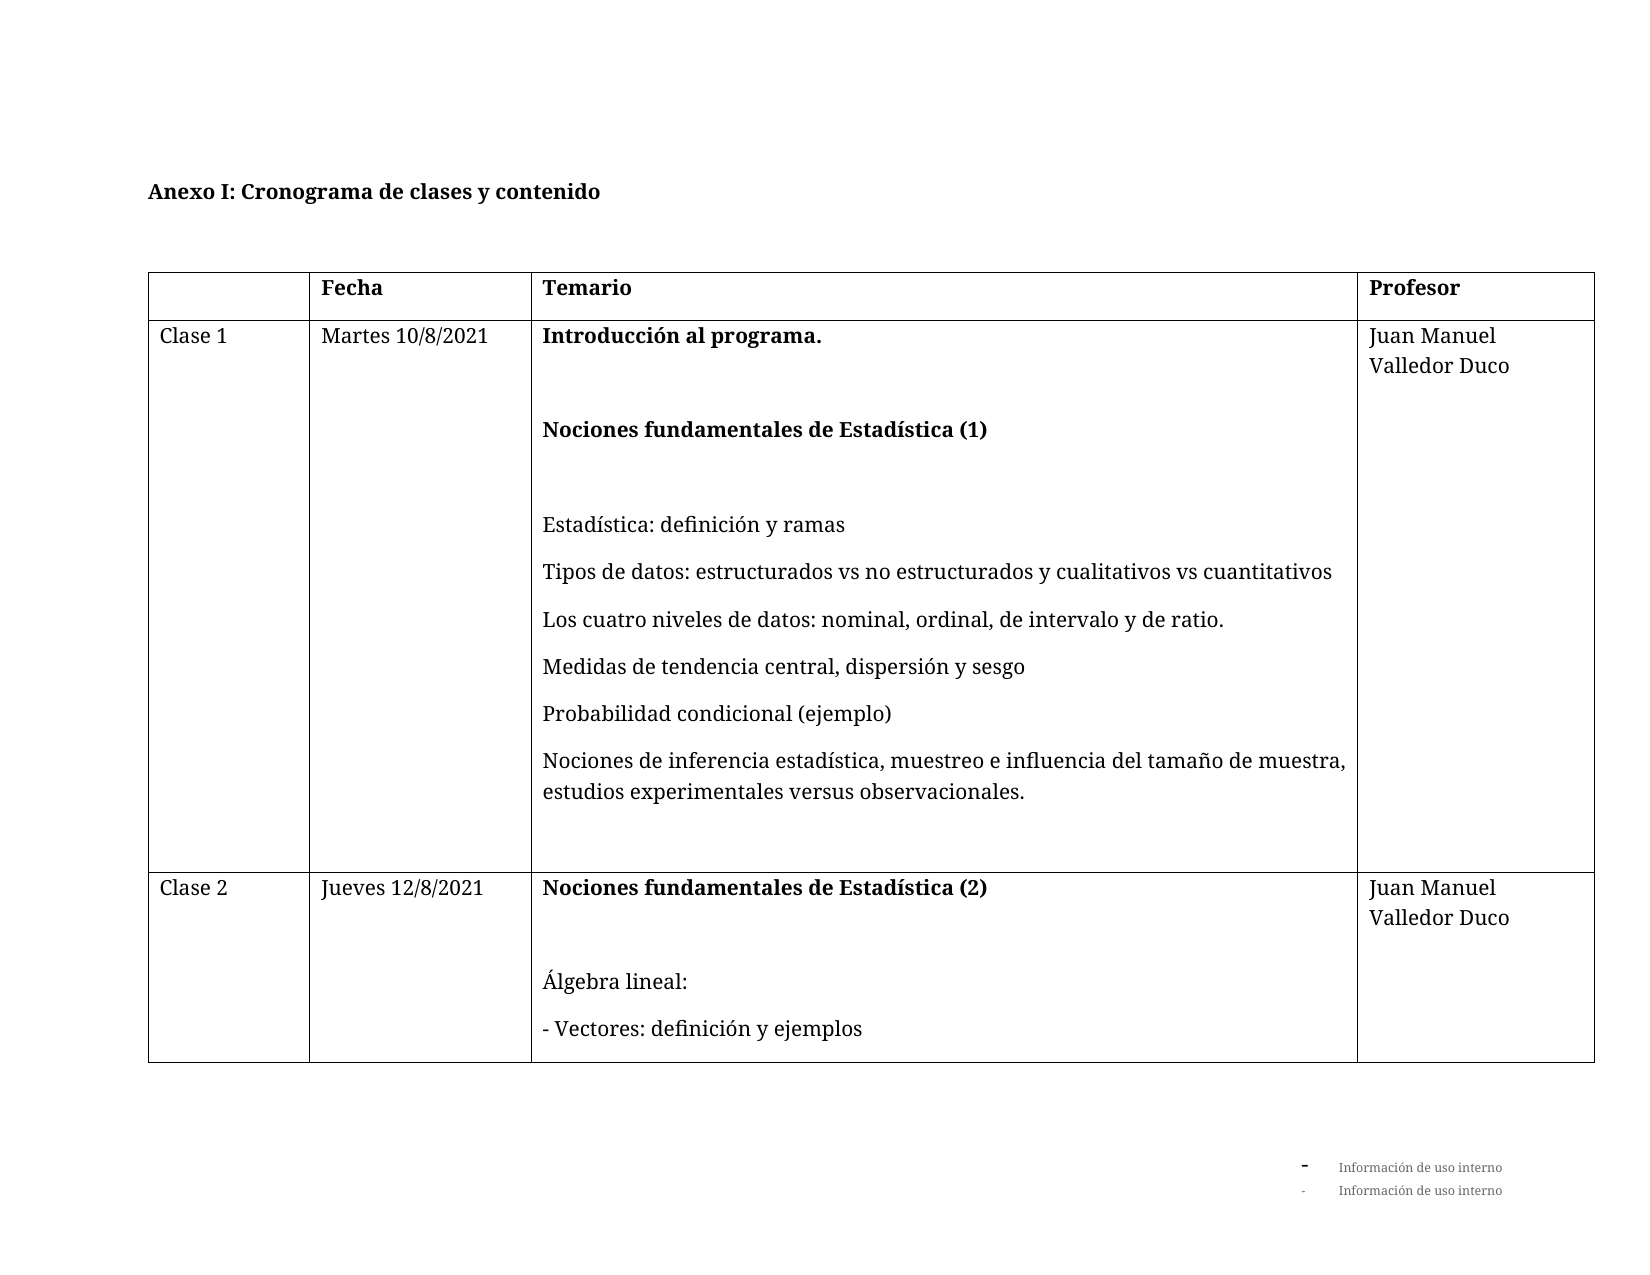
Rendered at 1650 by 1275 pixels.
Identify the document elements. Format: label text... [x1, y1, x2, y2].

table_header Temario [532, 273, 1357, 320]
table_cell Clase 1 [149, 321, 309, 872]
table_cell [532, 873, 1357, 1062]
table_cell Introducción al programa. Nociones fundamentales de Estadística (1) Estadística: definición y ramas Tipos de datos: estructurados vs no estructurados y cualitativos vs cuantitativos Los cuatro niveles de datos: nominal, ordinal, de intervalo y de ratio. Medidas de tendencia central, dispersión y sesgo Probabilidad condicional (ejemplo) Nociones de inferencia estadística, muestreo e influencia del tamaño de muestra, estudios experimentales versus observacionales. [532, 321, 1357, 872]
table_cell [1358, 873, 1594, 1062]
table_cell Jueves 12/8/2021 [310, 873, 531, 1062]
text Anexo I: Cronograma de clases y contenido [148, 177, 1502, 206]
table_cell Juan Manuel Valledor Duco [1358, 321, 1594, 872]
table_cell Martes 10/8/2021 [310, 321, 531, 872]
table_header Fecha [310, 273, 531, 320]
table_header Profesor [1358, 273, 1594, 320]
table_header [149, 273, 309, 320]
table_cell Clase 2 [149, 873, 309, 1062]
